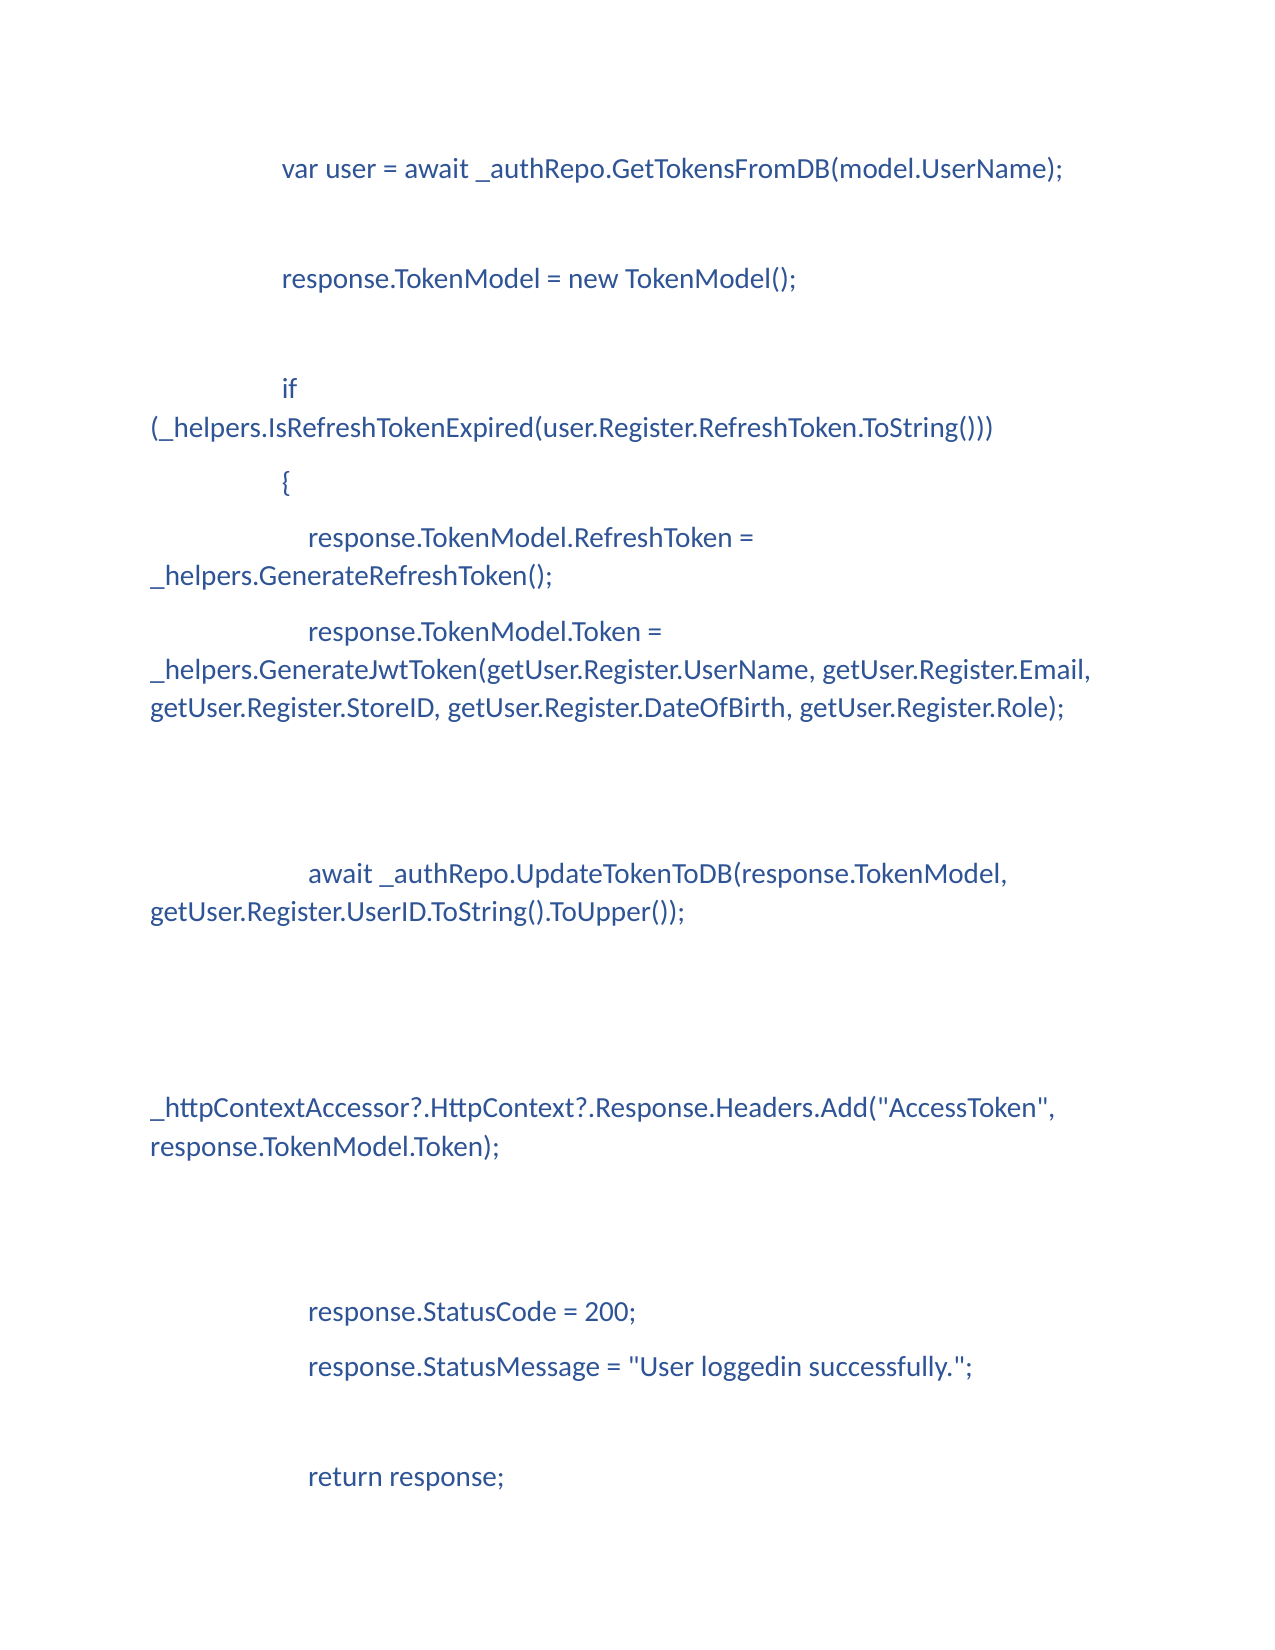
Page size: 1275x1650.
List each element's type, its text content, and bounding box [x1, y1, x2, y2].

text response.StatusCode = 200; [150, 1293, 1125, 1329]
text return response; [150, 1458, 1125, 1494]
text await _authRepo.UpdateTokenToDB(response.TokenModel, getUser.Register.UserID.ToString().ToUpper()); [150, 855, 1125, 929]
text _httpContextAccessor?.HttpContext?.Response.Headers.Add("AccessToken", response.TokenModel.Token); [150, 1058, 1125, 1163]
text response.TokenModel.Token = _helpers.GenerateJwtToken(getUser.Register.UserName, getUser.Register.Email, getUser.Register.StoreID, getUser.Register.DateOfBirth, getUser.Register.Role); [150, 613, 1125, 725]
text if (_helpers.IsRefreshTokenExpired(user.Register.RefreshToken.ToString())) [150, 370, 1125, 444]
text var user = await _authRepo.GetTokensFromDB(model.UserName); [150, 150, 1125, 186]
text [150, 1348, 1125, 1384]
text response.TokenModel = new TokenModel(); [150, 260, 1125, 296]
text response.TokenModel.RefreshToken = _helpers.GenerateRefreshToken(); [150, 519, 1125, 593]
text { [150, 464, 1125, 499]
